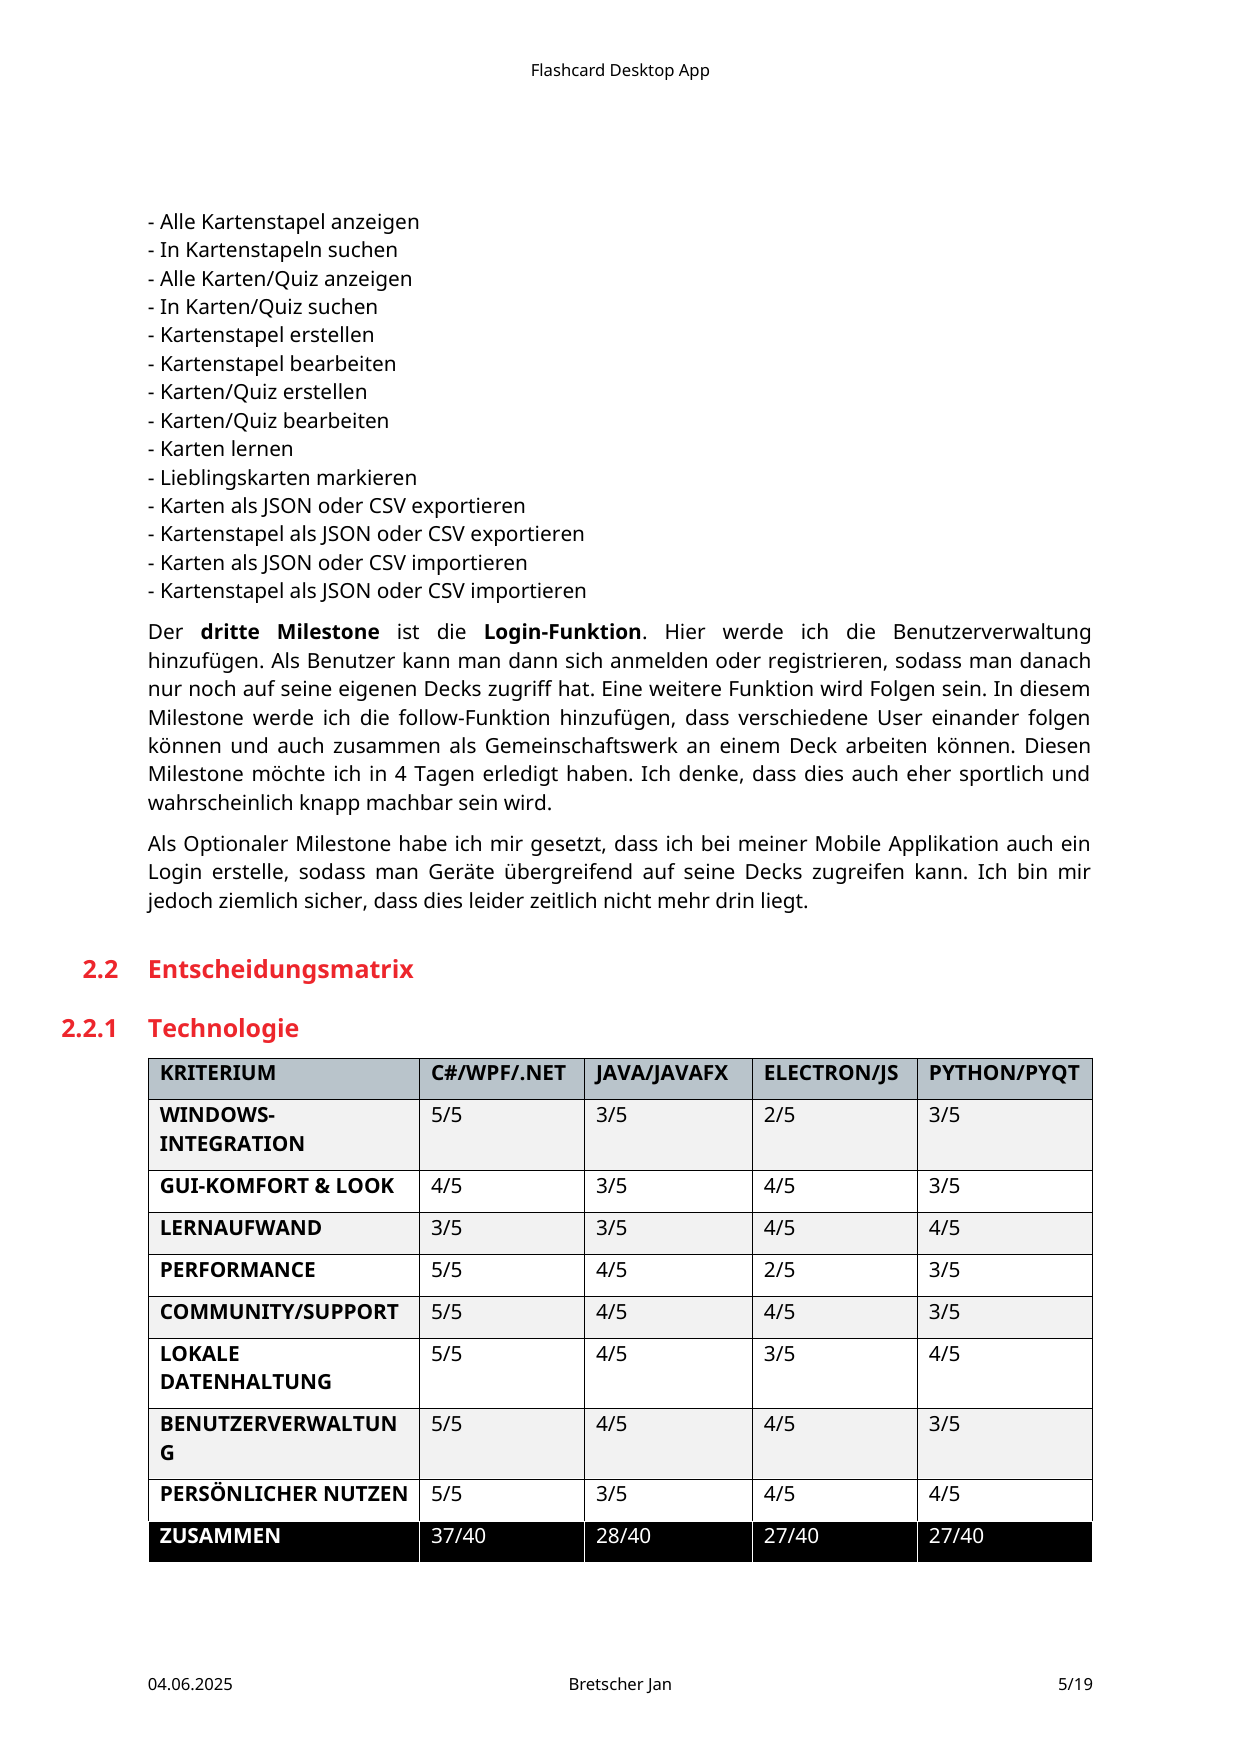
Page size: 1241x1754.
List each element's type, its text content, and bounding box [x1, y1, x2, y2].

table_header Python/PyQt [918, 1059, 1092, 1099]
table_cell 5/5 [420, 1480, 584, 1521]
table_cell 3/5 [918, 1100, 1092, 1170]
table_cell 4/5 [753, 1171, 917, 1212]
table_header Java/JavaFX [585, 1059, 752, 1099]
table_cell 3/5 [753, 1339, 917, 1408]
table_cell 27/40 [753, 1522, 917, 1562]
table_cell 37/40 [420, 1522, 584, 1562]
table_cell 3/5 [420, 1213, 584, 1254]
table_cell 4/5 [753, 1480, 917, 1521]
table_cell 3/5 [585, 1213, 752, 1254]
table_cell Performance [149, 1255, 419, 1296]
table_cell 2/5 [753, 1100, 917, 1170]
table_cell 5/5 [420, 1339, 584, 1408]
table_cell 3/5 [918, 1171, 1092, 1212]
table_cell 28/40 [585, 1522, 752, 1562]
table_cell 4/5 [753, 1297, 917, 1338]
table_cell 4/5 [585, 1339, 752, 1408]
table_header Kriterium [149, 1059, 419, 1099]
table_cell 3/5 [918, 1255, 1092, 1296]
table_header Electron/JS [753, 1059, 917, 1099]
table_cell Community/Support [149, 1297, 419, 1338]
table_cell 3/5 [585, 1480, 752, 1521]
table_cell 4/5 [585, 1409, 752, 1478]
table_cell Lokale Datenhaltung [149, 1339, 419, 1408]
text Der dritte Milestone ist die Login-Funktion. Hier werde ich die Benutzerverwaltung hinzufügen. Als Benutzer kann man dann sich anmelden oder registrieren, sodass man danach nur noch auf seine eigenen Decks zugriff hat. Eine weitere Funktion wird Folgen sein. In diesem Milestone werde ich die follow-Funktion hinzufügen, dass verschiedene User einander folgen können und auch zusammen als Gemeinschaftswerk an einem Deck arbeiten können. Diesen Milestone möchte ich in 4 Tagen erledigt haben. Ich denke, dass dies auch eher sportlich und wahrscheinlich knapp machbar sein wird. [148, 617, 1092, 816]
table_header C#/WPF/.NET [420, 1059, 584, 1099]
table_cell Persönlicher nutzen [149, 1480, 419, 1521]
table_cell 4/5 [420, 1171, 584, 1212]
table_cell 5/5 [420, 1297, 584, 1338]
table_cell 4/5 [918, 1213, 1092, 1254]
table_cell 4/5 [585, 1297, 752, 1338]
table_cell 3/5 [585, 1100, 752, 1170]
table_cell 4/5 [753, 1213, 917, 1254]
subtitle Technologie [118, 1011, 1092, 1045]
table_cell GUI-Komfort & Look [149, 1171, 419, 1212]
table_cell Zusammen [149, 1522, 419, 1562]
table_cell 5/5 [420, 1409, 584, 1478]
table_cell 4/5 [585, 1255, 752, 1296]
table_cell Benutzerverwaltung [149, 1409, 419, 1478]
table_cell 4/5 [918, 1480, 1092, 1521]
text - Alle Kartenstapel anzeigen - In Kartenstapeln suchen - Alle Karten/Quiz anzeigen - In Karten/Quiz suchen - Kartenstapel erstellen - Kartenstapel bearbeiten - Karten/Quiz erstellen - Karten/Quiz bearbeiten - Karten lernen - Lieblingskarten markieren - Karten als JSON oder CSV exportieren - Kartenstapel als JSON oder CSV exportieren - Karten als JSON oder CSV importieren - Kartenstapel als JSON oder CSV importieren [148, 207, 1092, 605]
table_cell 3/5 [918, 1297, 1092, 1338]
table_cell 4/5 [918, 1339, 1092, 1408]
table_cell 4/5 [753, 1409, 917, 1478]
table_cell 3/5 [918, 1409, 1092, 1478]
table_cell 5/5 [420, 1255, 584, 1296]
table_cell 27/40 [918, 1522, 1092, 1562]
table_cell 2/5 [753, 1255, 917, 1296]
subtitle Entscheidungsmatrix [118, 952, 1092, 986]
table_cell Lernaufwand [149, 1213, 419, 1254]
table_cell 5/5 [420, 1100, 584, 1170]
table_cell 3/5 [585, 1171, 752, 1212]
table_cell Windows-Integration [149, 1100, 419, 1170]
text Als Optionaler Milestone habe ich mir gesetzt, dass ich bei meiner Mobile Applikation auch ein Login erstelle, sodass man Geräte übergreifend auf seine Decks zugreifen kann. Ich bin mir jedoch ziemlich sicher, dass dies leider zeitlich nicht mehr drin liegt. [148, 829, 1092, 914]
